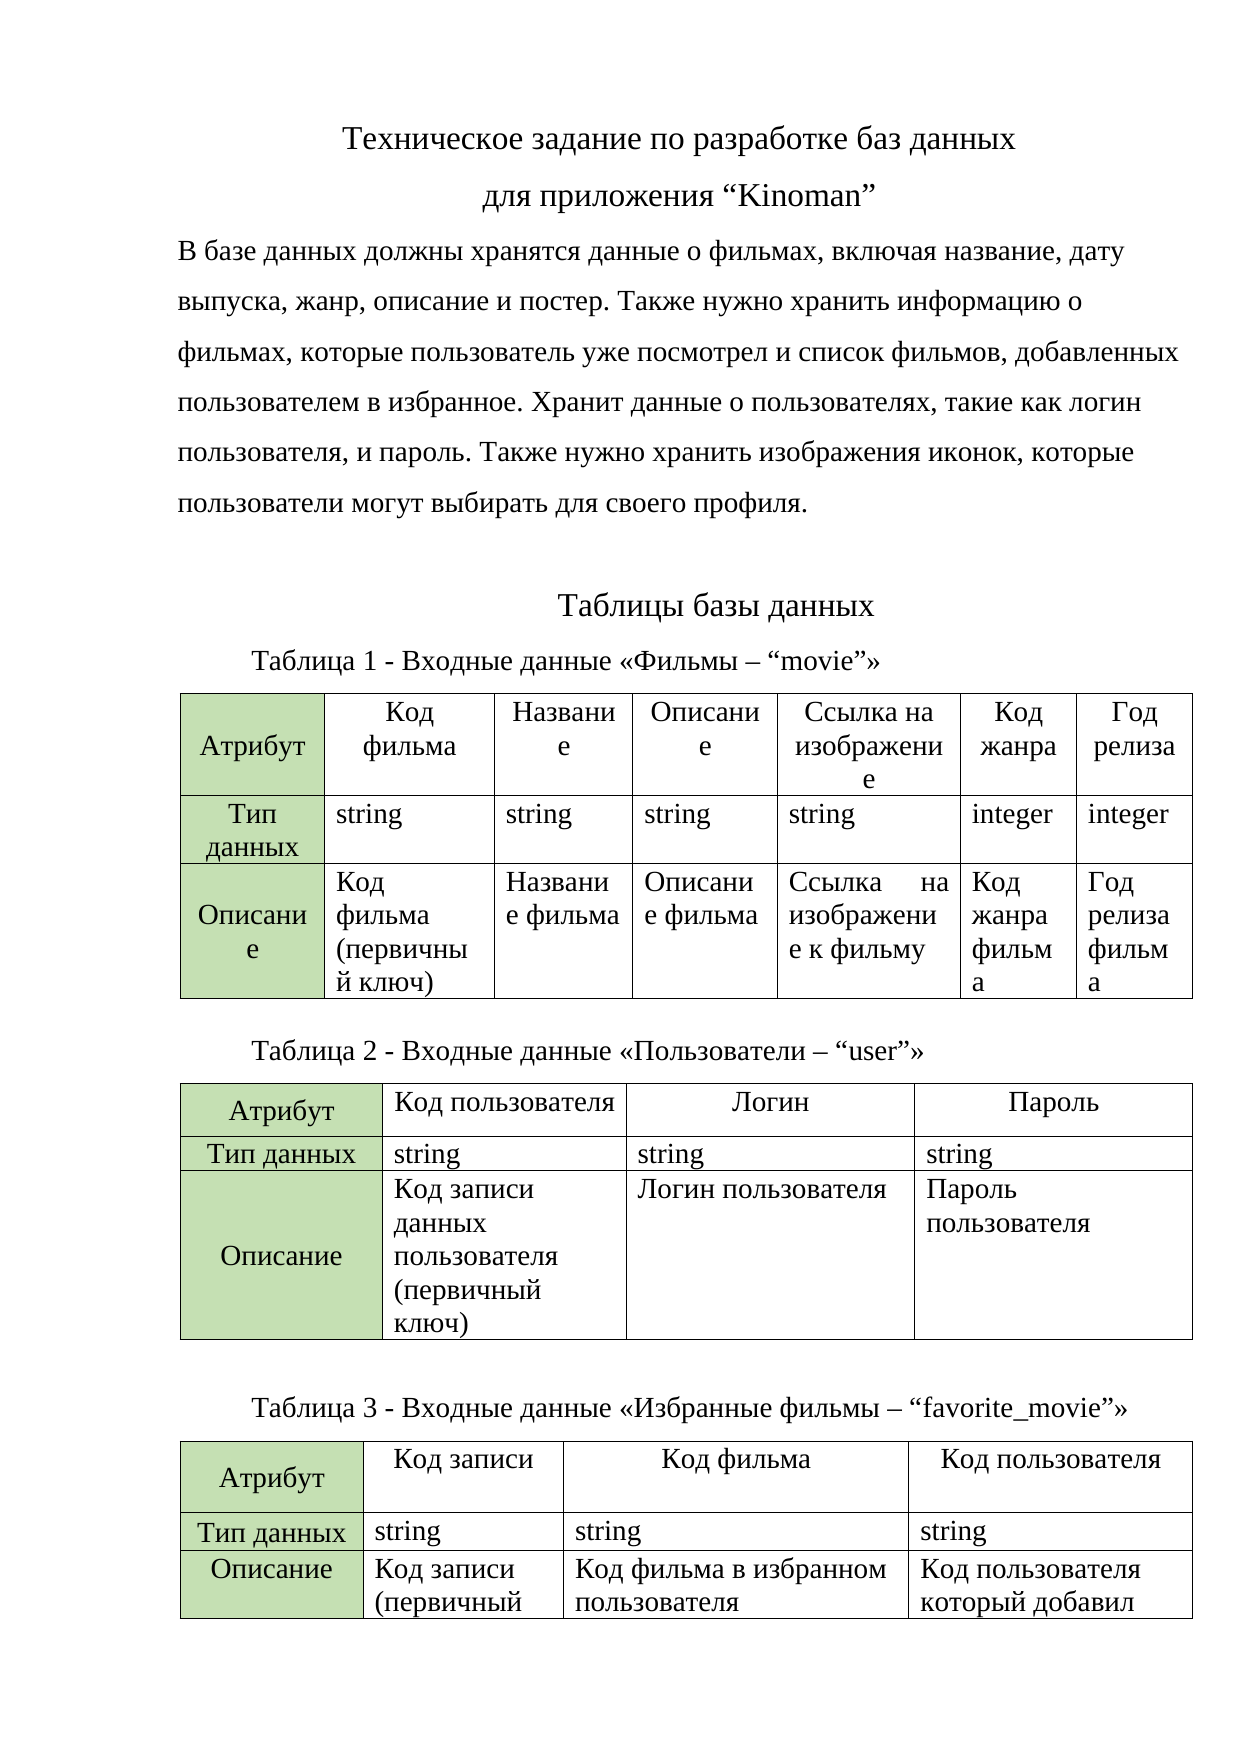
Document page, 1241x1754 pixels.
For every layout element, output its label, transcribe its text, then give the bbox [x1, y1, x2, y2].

table_cell integer [961, 796, 1076, 863]
table_cell Тип данных [181, 796, 324, 863]
table_header Атрибут [181, 1084, 382, 1136]
table_header Атрибут [181, 1442, 363, 1512]
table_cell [364, 1551, 563, 1618]
table_cell integer [1077, 796, 1192, 863]
table_cell Код записи данных пользователя (первичный ключ) [383, 1171, 626, 1339]
table_header Название [495, 694, 632, 795]
table_cell Ссылка на изображение к фильму [778, 864, 960, 998]
table_cell Логин пользователя [627, 1171, 914, 1339]
table_cell Название фильма [495, 864, 632, 998]
text Таблица 1 - Входные данные «Фильмы – “movie”» [177, 643, 1181, 676]
table_cell string [364, 1513, 563, 1550]
table_cell Тип данных [181, 1513, 363, 1550]
table_header Код пользователя [909, 1442, 1192, 1512]
list Таблица 3 - Входные данные «Избранные фильмы – “favorite_movie”» [177, 1390, 1181, 1424]
table_cell string [778, 796, 960, 863]
list Таблица 2 - Входные данные «Пользователи – “user”» [177, 1033, 1181, 1066]
table_cell string [564, 1513, 908, 1550]
table_cell Описание [181, 1551, 363, 1618]
table_header Атрибут [181, 694, 324, 795]
table_cell string [383, 1137, 626, 1170]
table_cell string [909, 1513, 1192, 1550]
table_cell Описание [181, 864, 324, 998]
text для приложения “Kinoman” [177, 176, 1181, 214]
table_cell string [495, 796, 632, 863]
table_cell Пароль пользователя [915, 1171, 1192, 1339]
table_cell Тип данных [181, 1137, 382, 1170]
table_header Пароль [915, 1084, 1192, 1136]
table_cell Описание [181, 1171, 382, 1339]
table_header Код пользователя [383, 1084, 626, 1136]
table_header Код фильма [564, 1442, 908, 1512]
table_cell string [325, 796, 494, 863]
text В базе данных должны хранятся данные о фильмах, включая название, дату выпуска, жанр, описание и постер. Также нужно хранить информацию о фильмах, которые пользователь уже посмотрел и список фильмов, добавленных пользователем в избранное. Хранит данные о пользователях, такие как логин пользователя, и пароль. Также нужно хранить изображения иконок, которые пользователи могут выбирать для своего профиля. [177, 233, 1181, 518]
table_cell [564, 1551, 908, 1618]
table_header Логин [627, 1084, 914, 1136]
table_cell Описание фильма [633, 864, 777, 998]
table_header Ссылка на изображение [778, 694, 960, 795]
table_header Код жанра [961, 694, 1076, 795]
table_header Код фильма [325, 694, 494, 795]
table_cell Год релиза фильма [1077, 864, 1192, 998]
table_header Описание [633, 694, 777, 795]
table_cell string [633, 796, 777, 863]
text Техническое задание по разработке баз данных [177, 118, 1181, 156]
table_cell Код фильма (первичный ключ) [325, 864, 494, 998]
table_cell Код жанра фильма [961, 864, 1076, 998]
table_cell string [627, 1137, 914, 1170]
table_cell string [915, 1137, 1192, 1170]
text Таблицы базы данных [177, 585, 1181, 624]
table_header Год релиза [1077, 694, 1192, 795]
table_header Код записи [364, 1442, 563, 1512]
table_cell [909, 1551, 1192, 1618]
